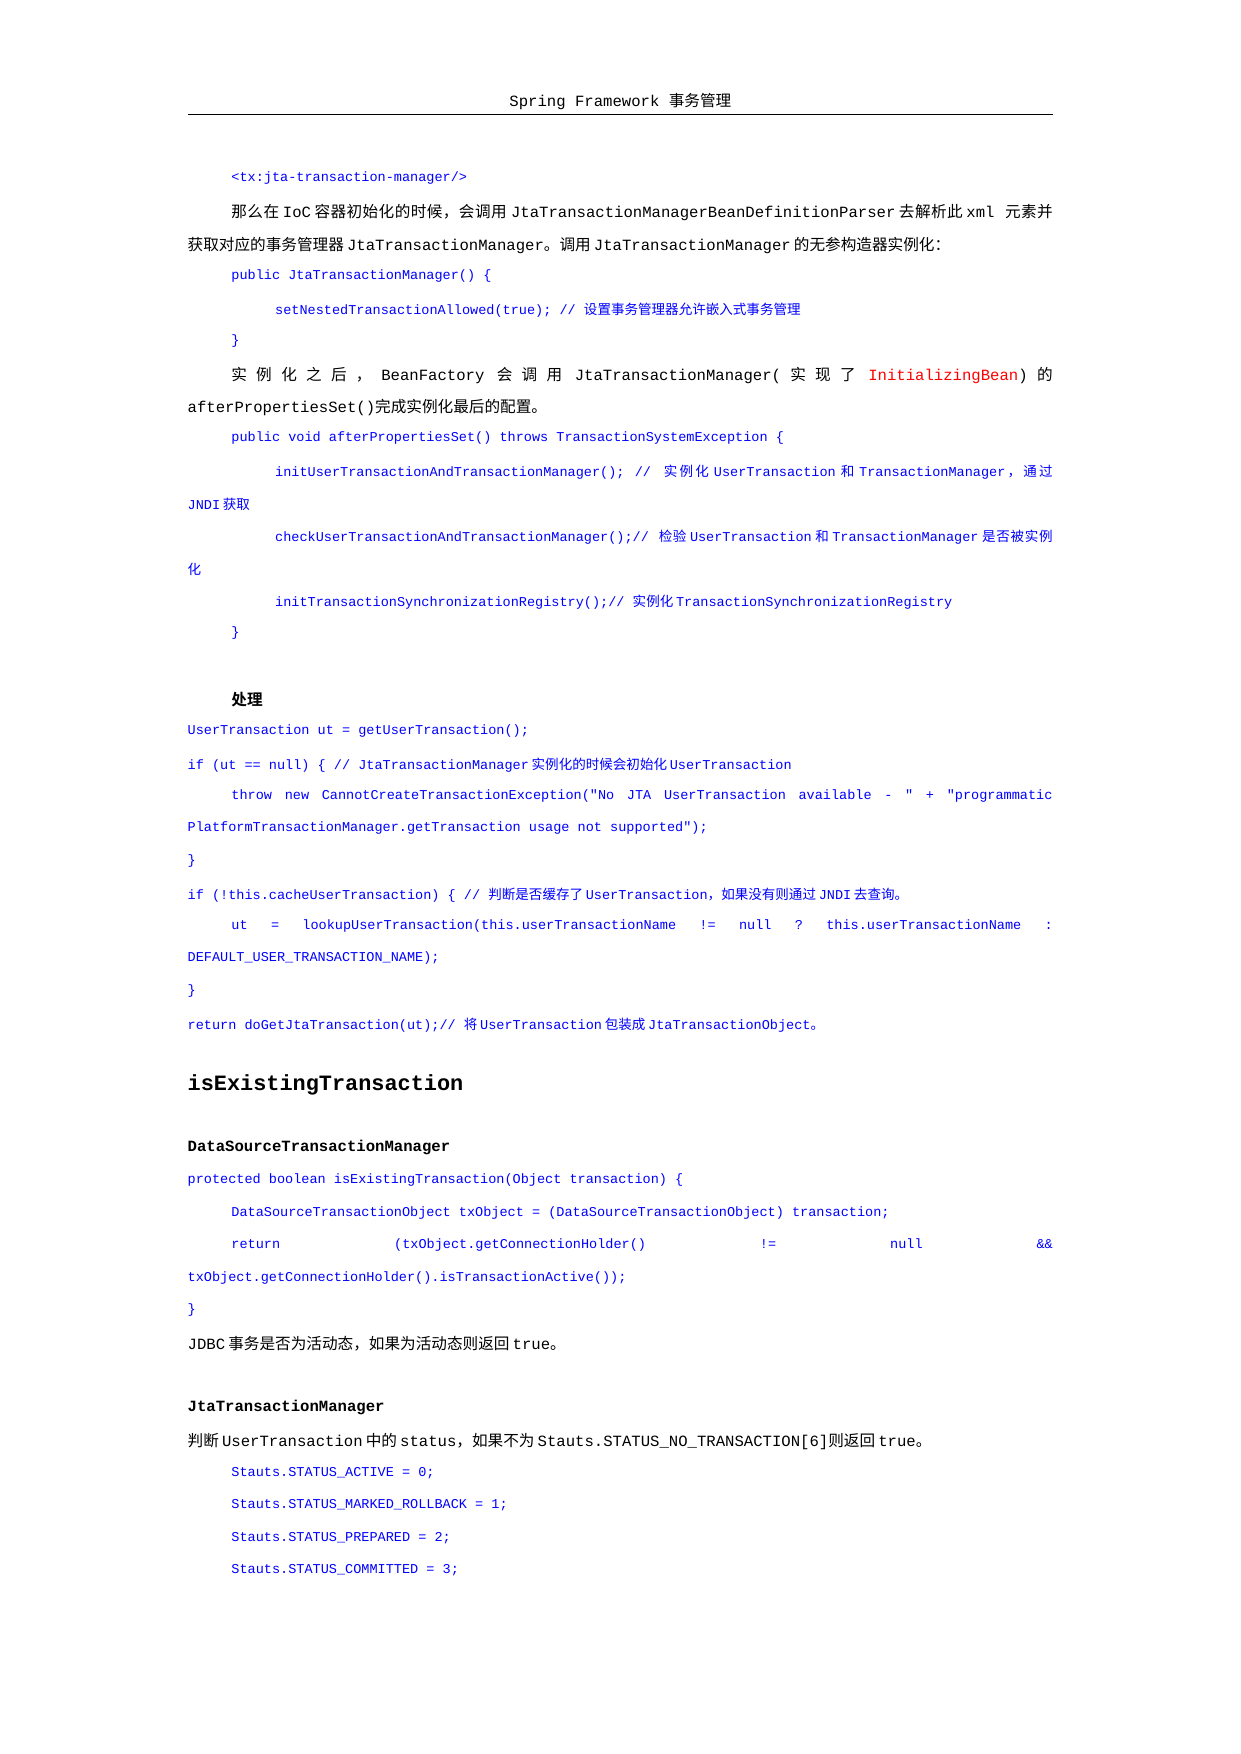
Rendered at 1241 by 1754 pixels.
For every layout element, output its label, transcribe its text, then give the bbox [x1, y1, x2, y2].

text } [187, 844, 1053, 877]
text 实例化之后，BeanFactory会调用JtaTransactionManager(实现了InitializingBean)的afterPropertiesSet()完成实例化最后的配置。 [187, 357, 1053, 422]
text } [187, 974, 1053, 1007]
text Stauts.STATUS_COMMITTED = 3; [187, 1554, 1053, 1586]
text public JtaTransactionManager() { [187, 259, 1053, 292]
text checkUserTransactionAndTransactionManager();// 检验UserTransaction和TransactionManager是否被实例化 [187, 519, 1053, 584]
text initUserTransactionAndTransactionManager(); // 实例化UserTransaction和TransactionManager，通过JNDI获取 [187, 454, 1053, 519]
text Stauts.STATUS_ACTIVE = 0; [187, 1456, 1053, 1489]
text JtaTransactionManager [187, 1391, 1053, 1424]
text setNestedTransactionAllowed(true); // 设置事务管理器允许嵌入式事务管理 [231, 292, 1053, 324]
text ut = lookupUserTransaction(this.userTransactionName != null ? this.userTransactionName : DEFAULT_USER_TRANSACTION_NAME); [187, 909, 1053, 974]
text } [187, 617, 1053, 649]
text <tx:jta-transaction-manager/> [187, 162, 1053, 194]
text protected boolean isExistingTransaction(Object transaction) { [187, 1164, 1053, 1196]
text JDBC事务是否为活动态，如果为活动态则返回true。 [187, 1326, 1053, 1359]
text } [187, 1294, 1053, 1326]
text Stauts.STATUS_MARKED_ROLLBACK = 1; [187, 1489, 1053, 1521]
text UserTransaction ut = getUserTransaction(); [187, 714, 1053, 747]
text 那么在IoC容器初始化的时候，会调用JtaTransactionManagerBeanDefinitionParser去解析此xml 元素并获取对应的事务管理器JtaTransactionManager。调用JtaTransactionManager的无参构造器实例化： [187, 194, 1053, 259]
text DataSourceTransactionObject txObject = (DataSourceTransactionObject) transaction; [187, 1196, 1053, 1229]
text 处理 [187, 682, 1053, 714]
text DataSourceTransactionManager [187, 1131, 1053, 1164]
text } [187, 324, 1053, 357]
text if (ut == null) { // JtaTransactionManager实例化的时候会初始化UserTransaction [187, 747, 1053, 779]
text throw new CannotCreateTransactionException("No JTA UserTransaction available - " + "programmatic PlatformTransactionManager.getTransaction usage not supported"); [187, 779, 1053, 844]
text return (txObject.getConnectionHolder() != null && txObject.getConnectionHolder().isTransactionActive()); [187, 1229, 1053, 1294]
text if (!this.cacheUserTransaction) { // 判断是否缓存了UserTransaction，如果没有则通过JNDI去查询。 [187, 877, 1053, 909]
text initTransactionSynchronizationRegistry();// 实例化TransactionSynchronizationRegistry [187, 584, 1053, 617]
text 判断UserTransaction中的status，如果不为Stauts.STATUS_NO_TRANSACTION[6]则返回true。 [187, 1424, 1053, 1456]
text return doGetJtaTransaction(ut);// 将UserTransaction包装成JtaTransactionObject。 [187, 1007, 1053, 1039]
text Stauts.STATUS_PREPARED = 2; [187, 1521, 1053, 1554]
text public void afterPropertiesSet() throws TransactionSystemException { [187, 422, 1053, 454]
subtitle isExistingTransaction [187, 1069, 1053, 1101]
